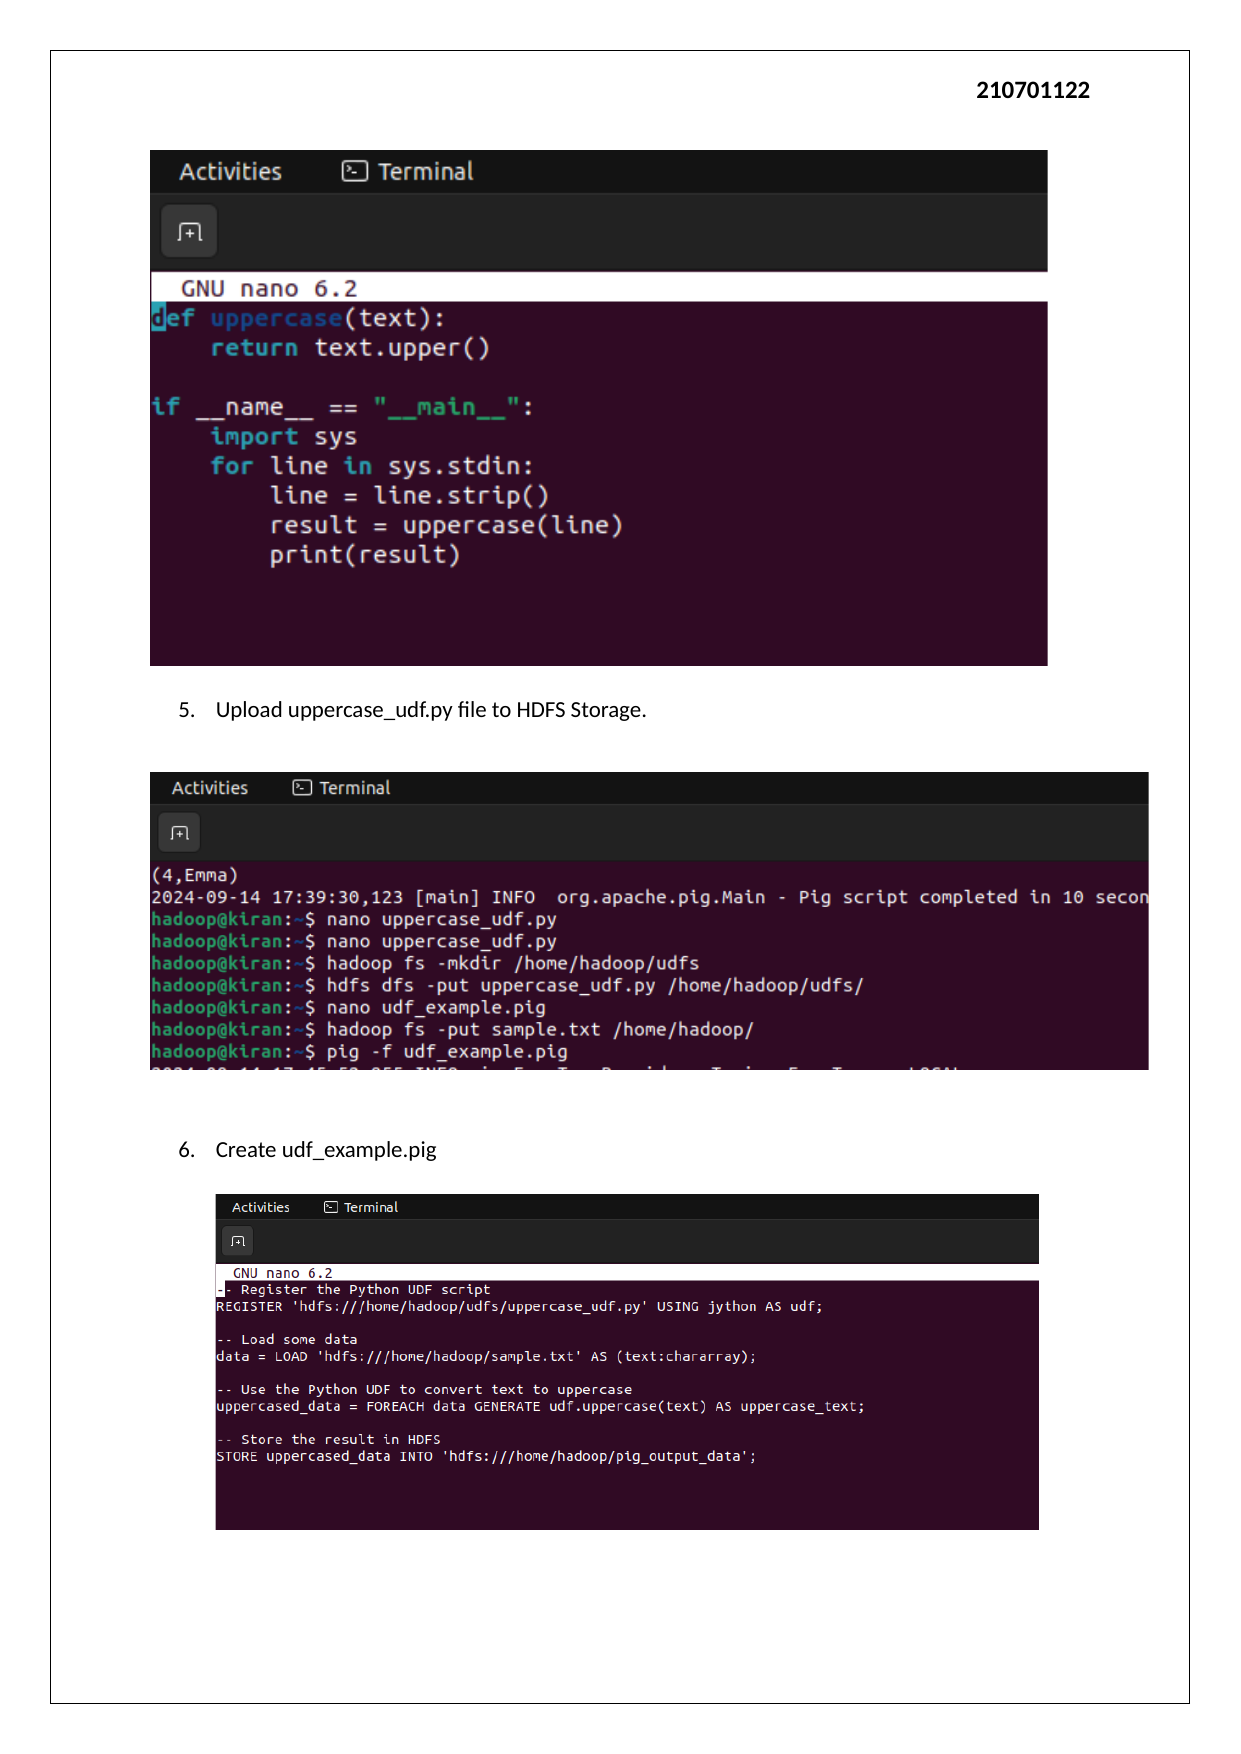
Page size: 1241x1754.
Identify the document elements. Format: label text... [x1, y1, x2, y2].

picture [215, 1194, 1039, 1530]
picture [150, 150, 1048, 666]
list Create udf_example.pig [178, 1135, 1090, 1163]
picture [150, 772, 1149, 1070]
list Upload uppercase_udf.py file to HDFS Storage. [178, 695, 1090, 723]
